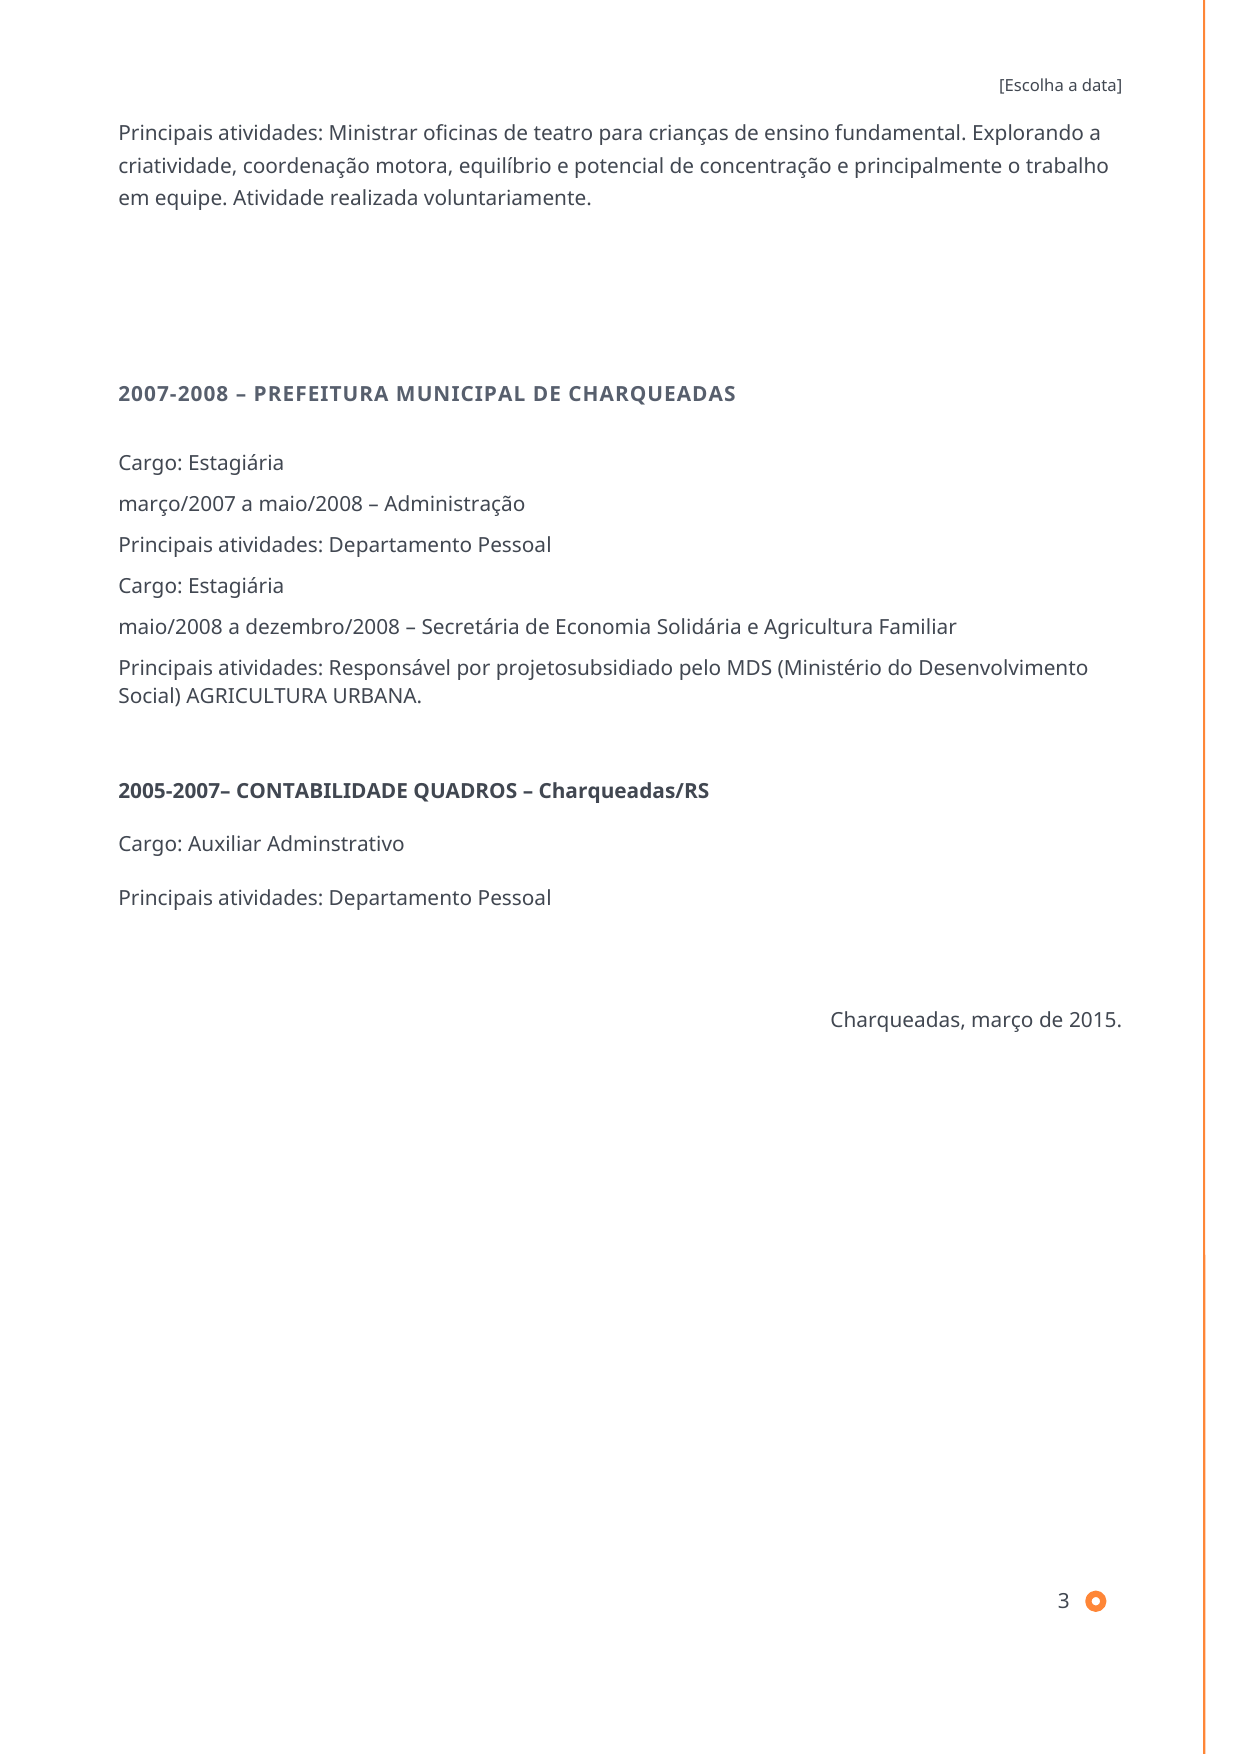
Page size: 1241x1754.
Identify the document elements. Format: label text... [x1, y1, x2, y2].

list Principais atividades: Departamento Pessoal [118, 530, 1122, 559]
list Principais atividades: Departamento Pessoal [118, 883, 1122, 911]
list março/2007 a maio/2008 – Administração [118, 489, 1122, 518]
list maio/2008 a dezembro/2008 – Secretária de Economia Solidária e Agricultura Familiar [118, 612, 1122, 641]
text Cargo: Auxiliar Adminstrativo [118, 829, 1122, 858]
text Principais atividades: Ministrar oficinas de teatro para crianças de ensino fundamental. Explorando a criatividade, coordenação motora, equilíbrio e potencial de concentração e principalmente o trabalho em equipe. Atividade realizada voluntariamente. [118, 118, 1122, 212]
text 2005-2007– CONTABILIDADE QUADROS – Charqueadas/RS [118, 776, 1122, 804]
list Charqueadas, março de 2015. [118, 1006, 1122, 1034]
list Principais atividades: Responsável por projetosubsidiado pelo MDS (Ministério do Desenvolvimento Social) AGRICULTURA URBANA. [118, 653, 1122, 710]
list Cargo: Estagiária [118, 571, 1122, 599]
list Cargo: Estagiária [118, 448, 1122, 477]
text 2007-2008 – PREFEITURA MUNICIPAL DE CHARQUEADAS [118, 379, 1122, 407]
